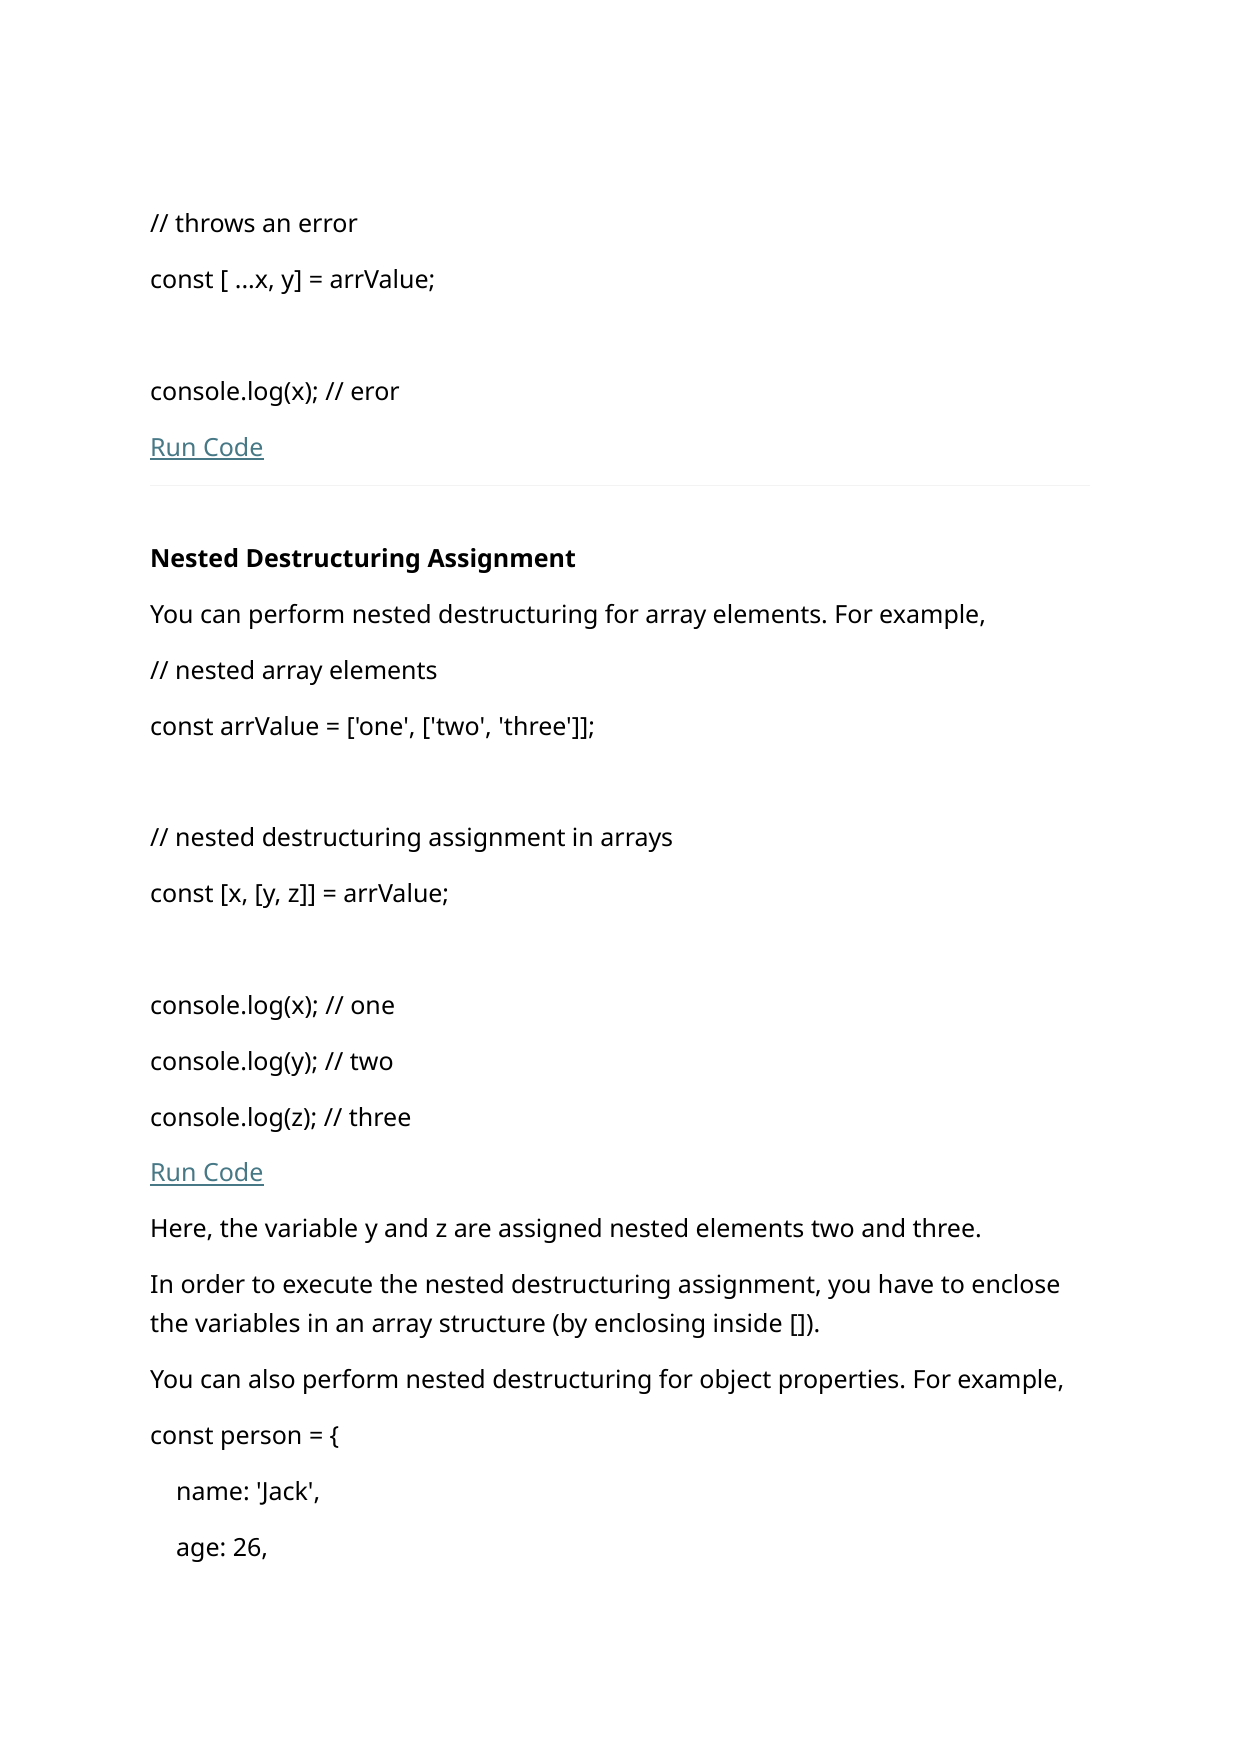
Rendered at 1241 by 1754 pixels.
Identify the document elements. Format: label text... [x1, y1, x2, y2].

text Nested Destructuring Assignment [150, 541, 1090, 575]
text Run Code [150, 1155, 1090, 1189]
text const arrValue = ['one', ['two', 'three']]; [150, 708, 1090, 742]
text console.log(x); // one [150, 987, 1090, 1022]
text Here, the variable y and z are assigned nested elements two and three. [150, 1211, 1090, 1245]
text const person = { [150, 1417, 1090, 1452]
text age: 26, [150, 1529, 1090, 1563]
text const [ ...x, y] = arrValue; [150, 262, 1090, 296]
text You can perform nested destructuring for array elements. For example, [150, 597, 1090, 631]
text You can also perform nested destructuring for object properties. For example, [150, 1362, 1090, 1396]
text // throws an error [150, 206, 1090, 240]
text const [x, [y, z]] = arrValue; [150, 876, 1090, 910]
text // nested array elements [150, 652, 1090, 687]
text // nested destructuring assignment in arrays [150, 820, 1090, 854]
text console.log(x); // eror [150, 373, 1090, 407]
text console.log(y); // two [150, 1043, 1090, 1077]
text Run Code [150, 429, 1090, 463]
text In order to execute the nested destructuring assignment, you have to enclose the variables in an array structure (by enclosing inside []). [150, 1267, 1090, 1340]
text console.log(z); // three [150, 1099, 1090, 1133]
text name: 'Jack', [150, 1473, 1090, 1507]
